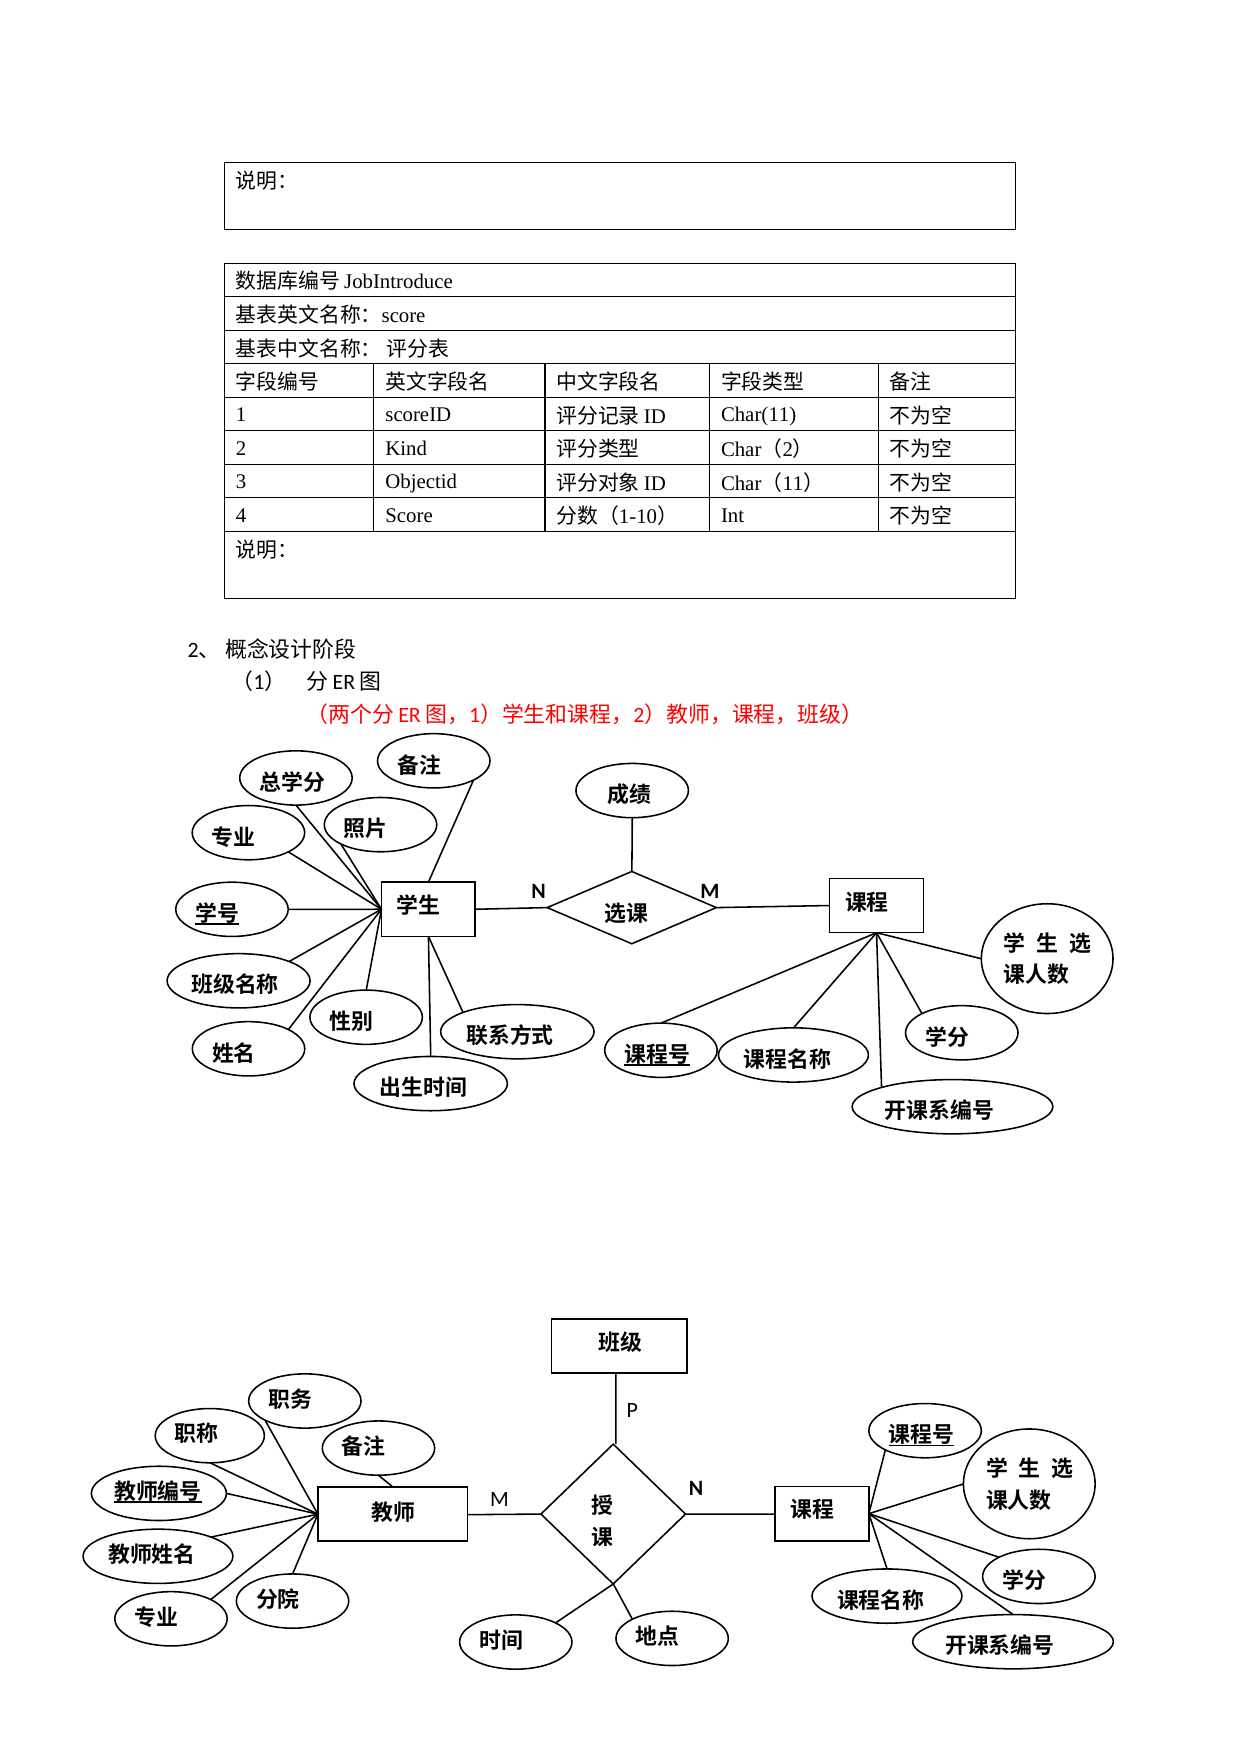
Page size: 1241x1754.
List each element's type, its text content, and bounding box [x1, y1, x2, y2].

table_cell Int [710, 498, 878, 531]
table_cell 不为空 [879, 498, 1015, 531]
table_cell 评分记录ID [546, 398, 709, 430]
table_cell Objectid [374, 465, 544, 497]
table_cell 英文字段名 [374, 364, 544, 397]
table_cell 4 [225, 498, 373, 531]
table_header 数据库编号JobIntroduce [225, 264, 1015, 296]
table_cell scoreID [374, 398, 544, 430]
table_cell 不为空 [879, 431, 1015, 464]
table_cell 说明： [225, 532, 1015, 598]
table_cell 字段类型 [710, 364, 878, 397]
table_cell 备注 [879, 364, 1015, 397]
list （两个分ER图，1）学生和课程，2）教师，课程，班级） [306, 696, 1053, 729]
table_cell 2 [225, 431, 373, 464]
table_cell Kind [374, 431, 544, 464]
table_cell 基表中文名称： 评分表 [225, 331, 1015, 363]
table_cell 3 [225, 465, 373, 497]
table_cell 说明： [225, 163, 1015, 229]
table_cell 1 [225, 398, 373, 430]
list 概念设计阶段 [187, 631, 1053, 664]
table_cell 分数（1-10） [546, 498, 709, 531]
table_cell 评分对象ID [546, 465, 709, 497]
table_cell Char(11) [710, 398, 878, 430]
table_cell 评分类型 [546, 431, 709, 464]
table_cell 中文字段名 [546, 364, 709, 397]
table_cell 不为空 [879, 398, 1015, 430]
table_cell 基表英文名称：score [225, 297, 1015, 329]
table_cell Score [374, 498, 544, 531]
list 分ER图 [231, 664, 1053, 696]
table_cell Char（2） [710, 431, 878, 464]
table_cell Char（11） [710, 465, 878, 497]
table_cell 不为空 [879, 465, 1015, 497]
table_cell 字段编号 [225, 364, 373, 397]
